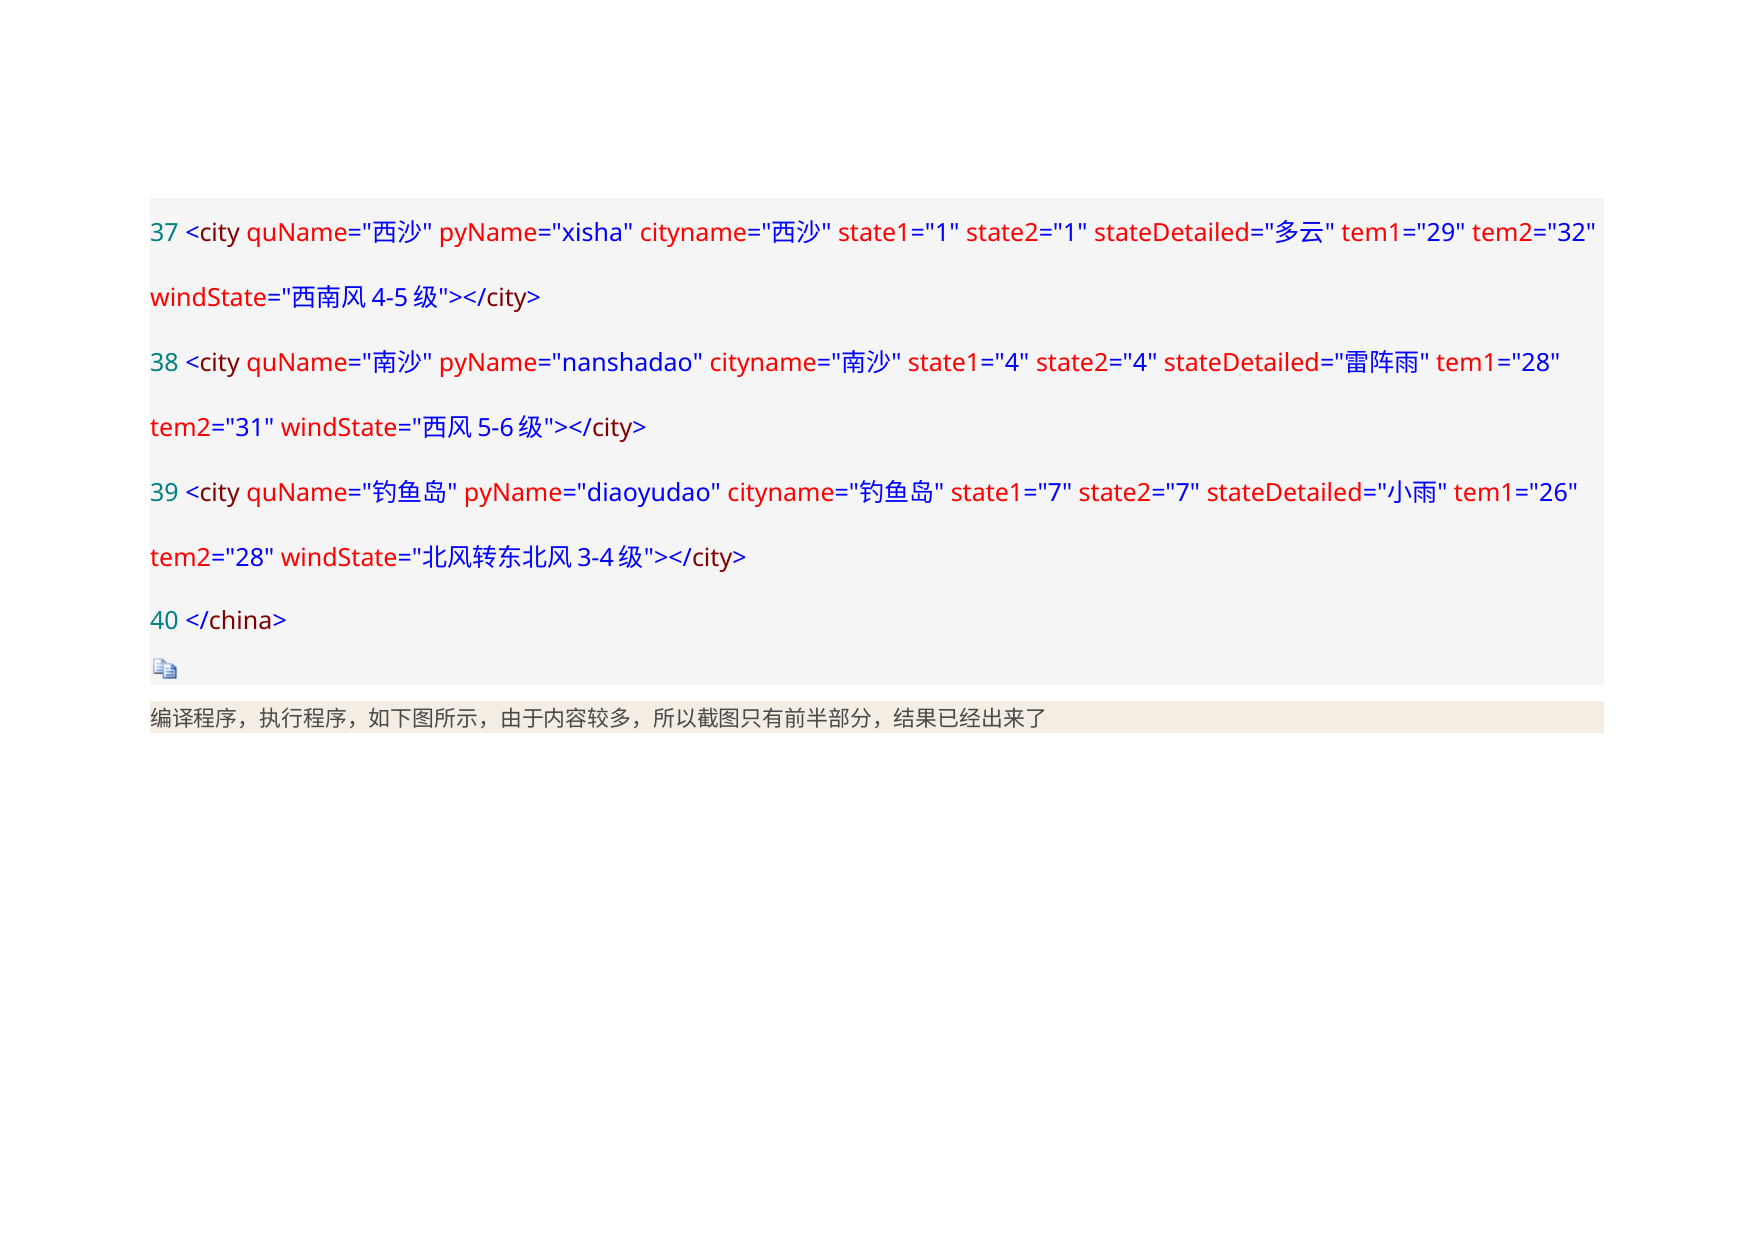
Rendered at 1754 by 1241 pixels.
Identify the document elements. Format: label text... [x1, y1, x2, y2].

text 37 <city quName="西沙" pyName="xisha" cityname="西沙" state1="1" state2="1" stateDetailed="多云" tem1="29" tem2="32" windState="西南风4-5级"></city> [150, 198, 1604, 328]
text 39 <city quName="钓鱼岛" pyName="diaoyudao" cityname="钓鱼岛" state1="7" state2="7" stateDetailed="小雨" tem1="26" tem2="28" windState="北风转东北风3-4级"></city> [150, 458, 1604, 588]
text 40 </china> [150, 588, 1604, 653]
text 编译程序，执行程序，如下图所示，由于内容较多，所以截图只有前半部分，结果已经出来了 [150, 701, 1604, 733]
text 38 <city quName="南沙" pyName="nanshadao" cityname="南沙" state1="4" state2="4" stateDetailed="雷阵雨" tem1="28" tem2="31" windState="西风5-6级"></city> [150, 328, 1604, 458]
picture [150, 652, 182, 684]
